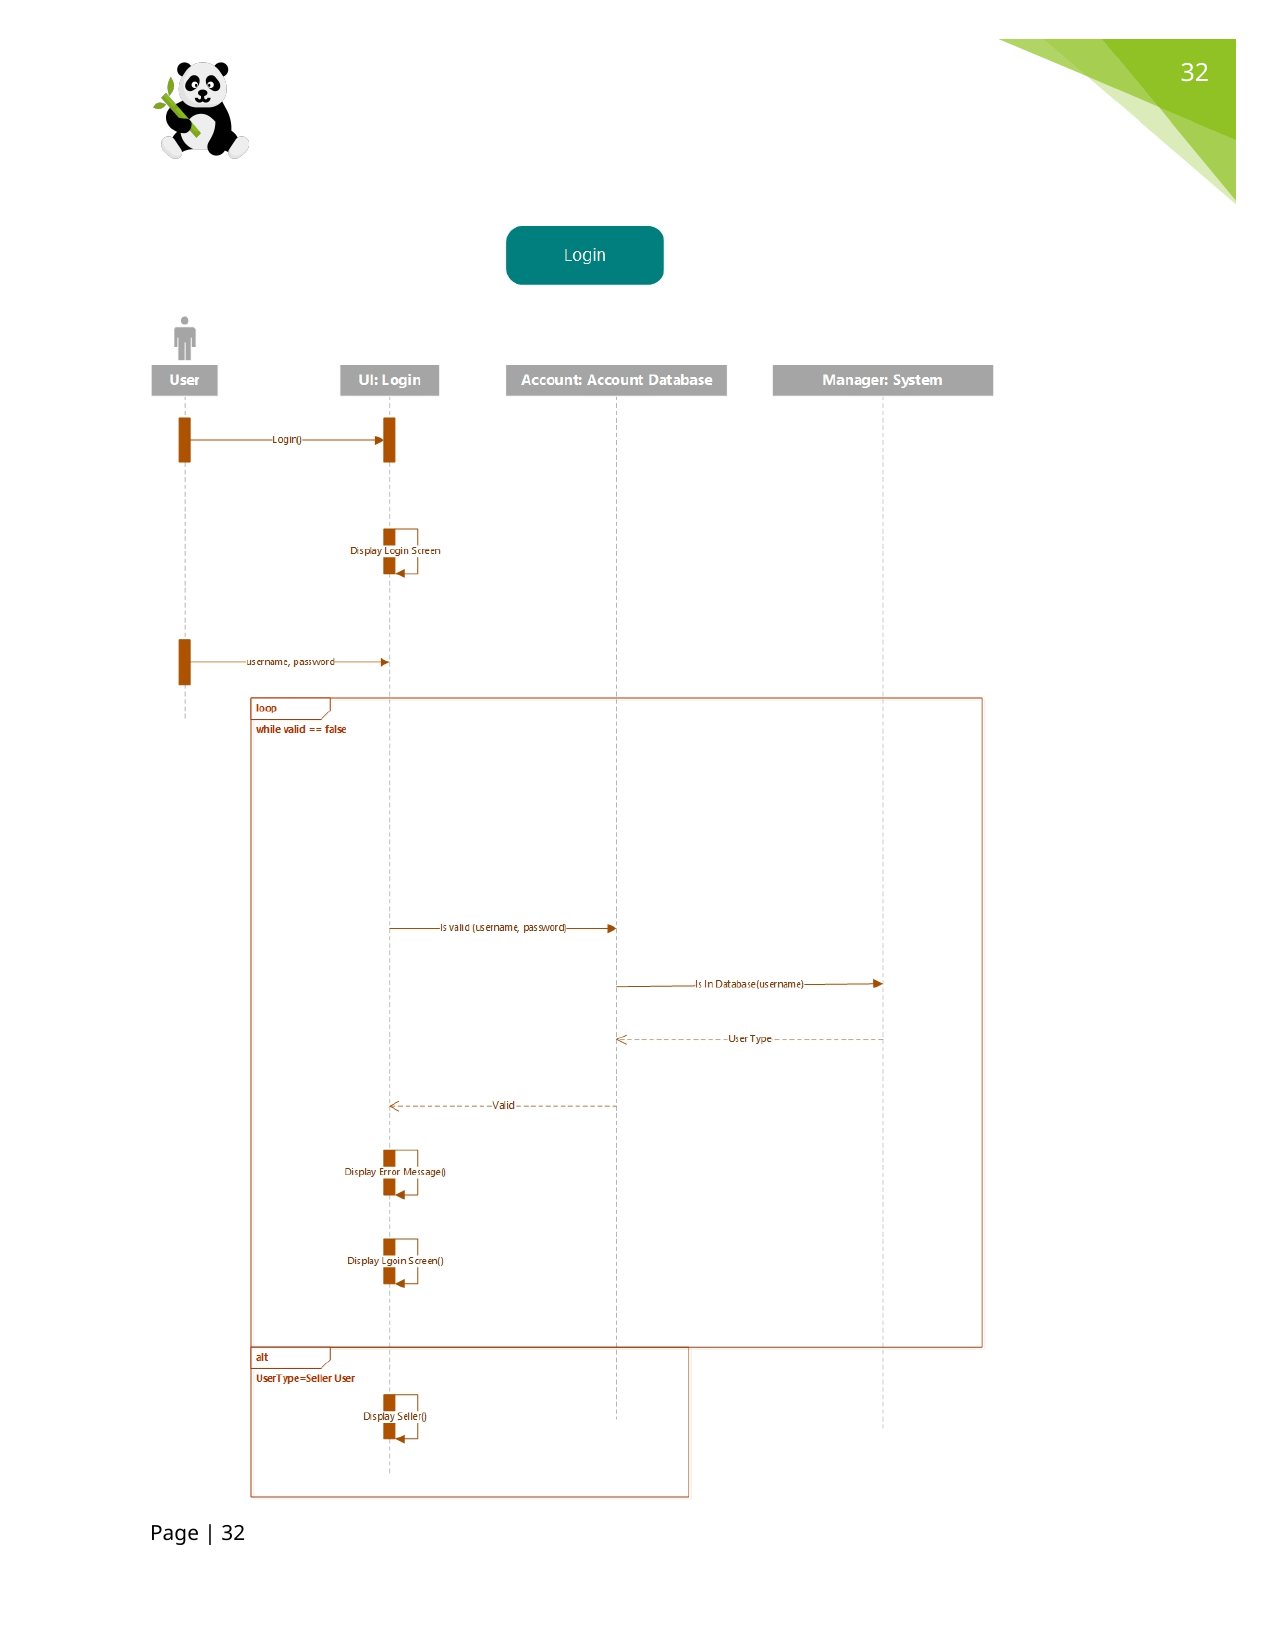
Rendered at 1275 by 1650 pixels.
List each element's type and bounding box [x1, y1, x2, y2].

picture [150, 225, 994, 1500]
picture [150, 60, 252, 162]
picture [998, 39, 1236, 204]
